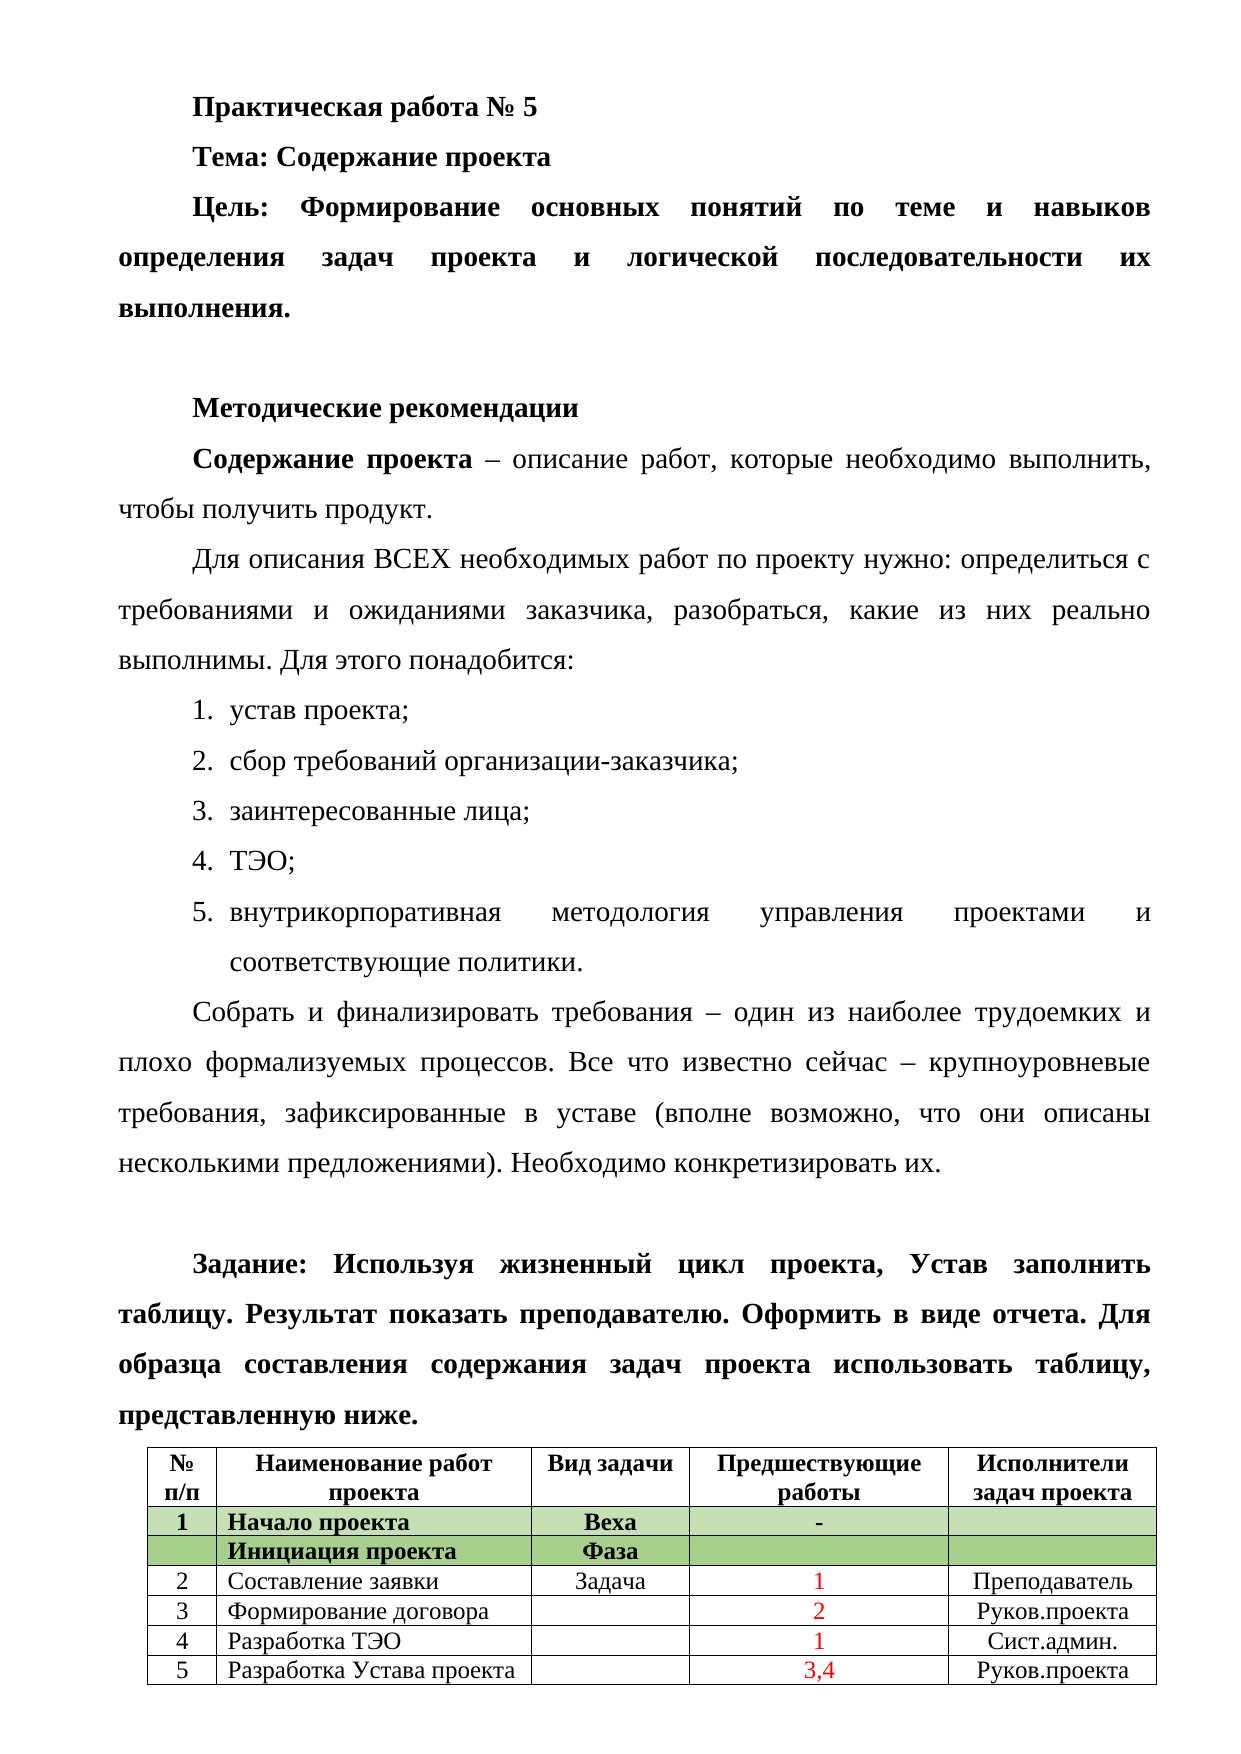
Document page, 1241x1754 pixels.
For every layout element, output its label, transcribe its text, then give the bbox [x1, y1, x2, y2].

table_cell Руков.проекта [949, 1656, 1156, 1684]
list устав проекта; [192, 692, 1152, 726]
text Задание: Используя жизненный цикл проекта, Устав заполнить таблицу. Результат показать преподавателю. Оформить в виде отчета. Для образца составления содержания задач проекта использовать таблицу, представленную ниже. [118, 1246, 1152, 1430]
table_header Предшествующие работы [690, 1448, 948, 1506]
table_cell Руков.проекта [949, 1596, 1156, 1625]
text Методические рекомендации [118, 391, 1152, 424]
list внутрикорпоративная методология управления проектами и соответствующие политики. [192, 894, 1152, 977]
table_cell 3,4 [690, 1656, 948, 1684]
table_cell Инициация проекта [217, 1536, 531, 1565]
table_cell [949, 1536, 1156, 1565]
table_cell Фаза [532, 1536, 689, 1565]
table_cell [949, 1507, 1156, 1535]
table_cell 2 [690, 1596, 948, 1625]
list ТЭО; [192, 843, 1152, 877]
table_header Вид задачи [532, 1448, 689, 1506]
table_cell 2 [148, 1566, 216, 1595]
table_cell Веха [532, 1507, 689, 1535]
table_cell [532, 1596, 689, 1625]
table_cell [690, 1536, 948, 1565]
table_cell [532, 1626, 689, 1654]
table_cell [532, 1656, 689, 1684]
text Цель: Формирование основных понятий по теме и навыков определения задач проекта и логической последовательности их выполнения. [118, 189, 1152, 323]
table_cell Задача [532, 1566, 689, 1595]
table_cell 1 [690, 1626, 948, 1654]
table_header Наименование работ проекта [217, 1448, 531, 1506]
table_cell Разработка ТЭО [217, 1626, 531, 1654]
table_cell 5 [148, 1656, 216, 1684]
table_cell 1 [690, 1566, 948, 1595]
text Практическая работа № 5 [118, 89, 1152, 122]
table_cell Составление заявки [217, 1566, 531, 1595]
table_cell 1 [148, 1507, 216, 1535]
list заинтересованные лица; [192, 793, 1152, 827]
table_cell Сист.админ. [949, 1626, 1156, 1654]
text Собрать и финализировать требования – один из наиболее трудоемких и плохо формализуемых процессов. Все что известно сейчас – крупноуровневые требования, зафиксированные в уставе (вполне возможно, что они описаны несколькими предложениями). Необходимо конкретизировать их. [118, 994, 1152, 1179]
table_header № п/п [148, 1448, 216, 1506]
table_cell 3 [148, 1596, 216, 1625]
table_cell - [690, 1507, 948, 1535]
table_cell Начало проекта [217, 1507, 531, 1535]
table_cell [148, 1536, 216, 1565]
table_cell Формирование договора [217, 1596, 531, 1625]
list сбор требований организации-заказчика; [192, 743, 1152, 776]
table_cell 4 [148, 1626, 216, 1654]
table_cell Разработка Устава проекта [217, 1656, 531, 1684]
table_cell Преподаватель [949, 1566, 1156, 1595]
text Тема: Содержание проекта [118, 139, 1152, 172]
text Содержание проекта – описание работ, которые необходимо выполнить, чтобы получить продукт. [118, 441, 1152, 525]
table_header Исполнители задач проекта [949, 1448, 1156, 1506]
text Для описания ВСЕХ необходимых работ по проекту нужно: определиться с требованиями и ожиданиями заказчика, разобраться, какие из них реально выполнимы. Для этого понадобится: [118, 541, 1152, 676]
